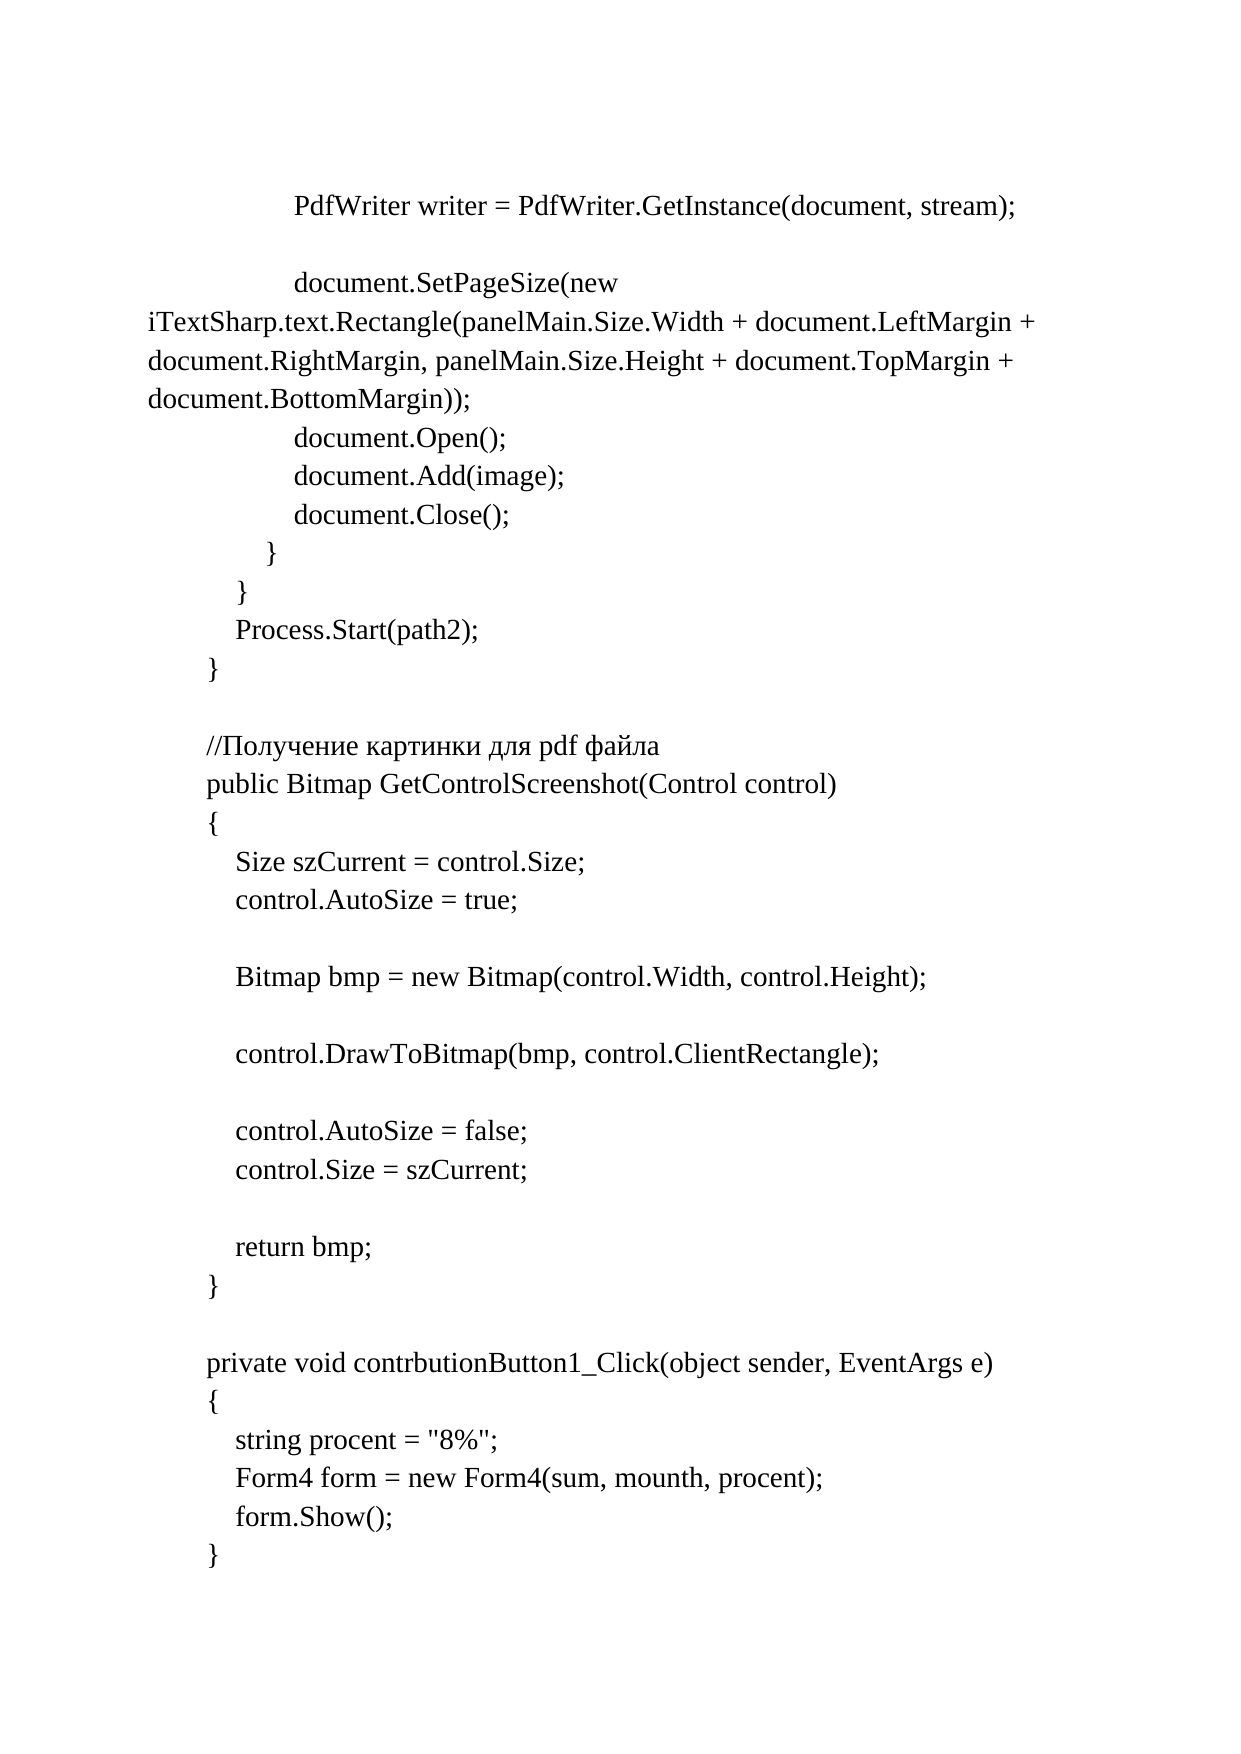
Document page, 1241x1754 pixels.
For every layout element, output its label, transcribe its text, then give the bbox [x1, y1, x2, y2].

text Process.Start(path2); [148, 612, 1106, 646]
text //Получение картинки для pdf файла [148, 728, 1106, 762]
text document.SetPageSize(new iTextSharp.text.Rectangle(panelMain.Size.Width + document.LeftMargin + document.RightMargin, panelMain.Size.Height + document.TopMargin + document.BottomMargin)); [148, 266, 1106, 415]
text return bmp; [148, 1229, 1106, 1263]
text document.Open(); [148, 420, 1106, 453]
text control.AutoSize = true; [148, 882, 1106, 916]
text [148, 1460, 1106, 1494]
text document.Add(image); [148, 458, 1106, 492]
text } [148, 1268, 1106, 1301]
text control.DrawToBitmap(bmp, control.ClientRectangle); [148, 1036, 1106, 1070]
text control.AutoSize = false; [148, 1113, 1106, 1147]
text } [148, 535, 1106, 569]
text private void contrbutionButton1_Click(object sender, EventArgs e) [148, 1345, 1106, 1378]
text Bitmap bmp = new Bitmap(control.Width, control.Height); [148, 959, 1106, 993]
text public Bitmap GetControlScreenshot(Control control) [148, 767, 1106, 800]
text PdfWriter writer = PdfWriter.GetInstance(document, stream); [148, 188, 1106, 222]
text } [148, 651, 1106, 684]
text Size szCurrent = control.Size; [148, 844, 1106, 877]
text { [148, 1383, 1106, 1417]
text { [148, 805, 1106, 839]
text control.Size = szCurrent; [148, 1152, 1106, 1186]
text } [148, 574, 1106, 607]
text form.Show(); [148, 1499, 1106, 1532]
text string procent = "8%"; [148, 1422, 1106, 1455]
text document.Close(); [148, 497, 1106, 530]
text } [148, 1537, 1106, 1571]
